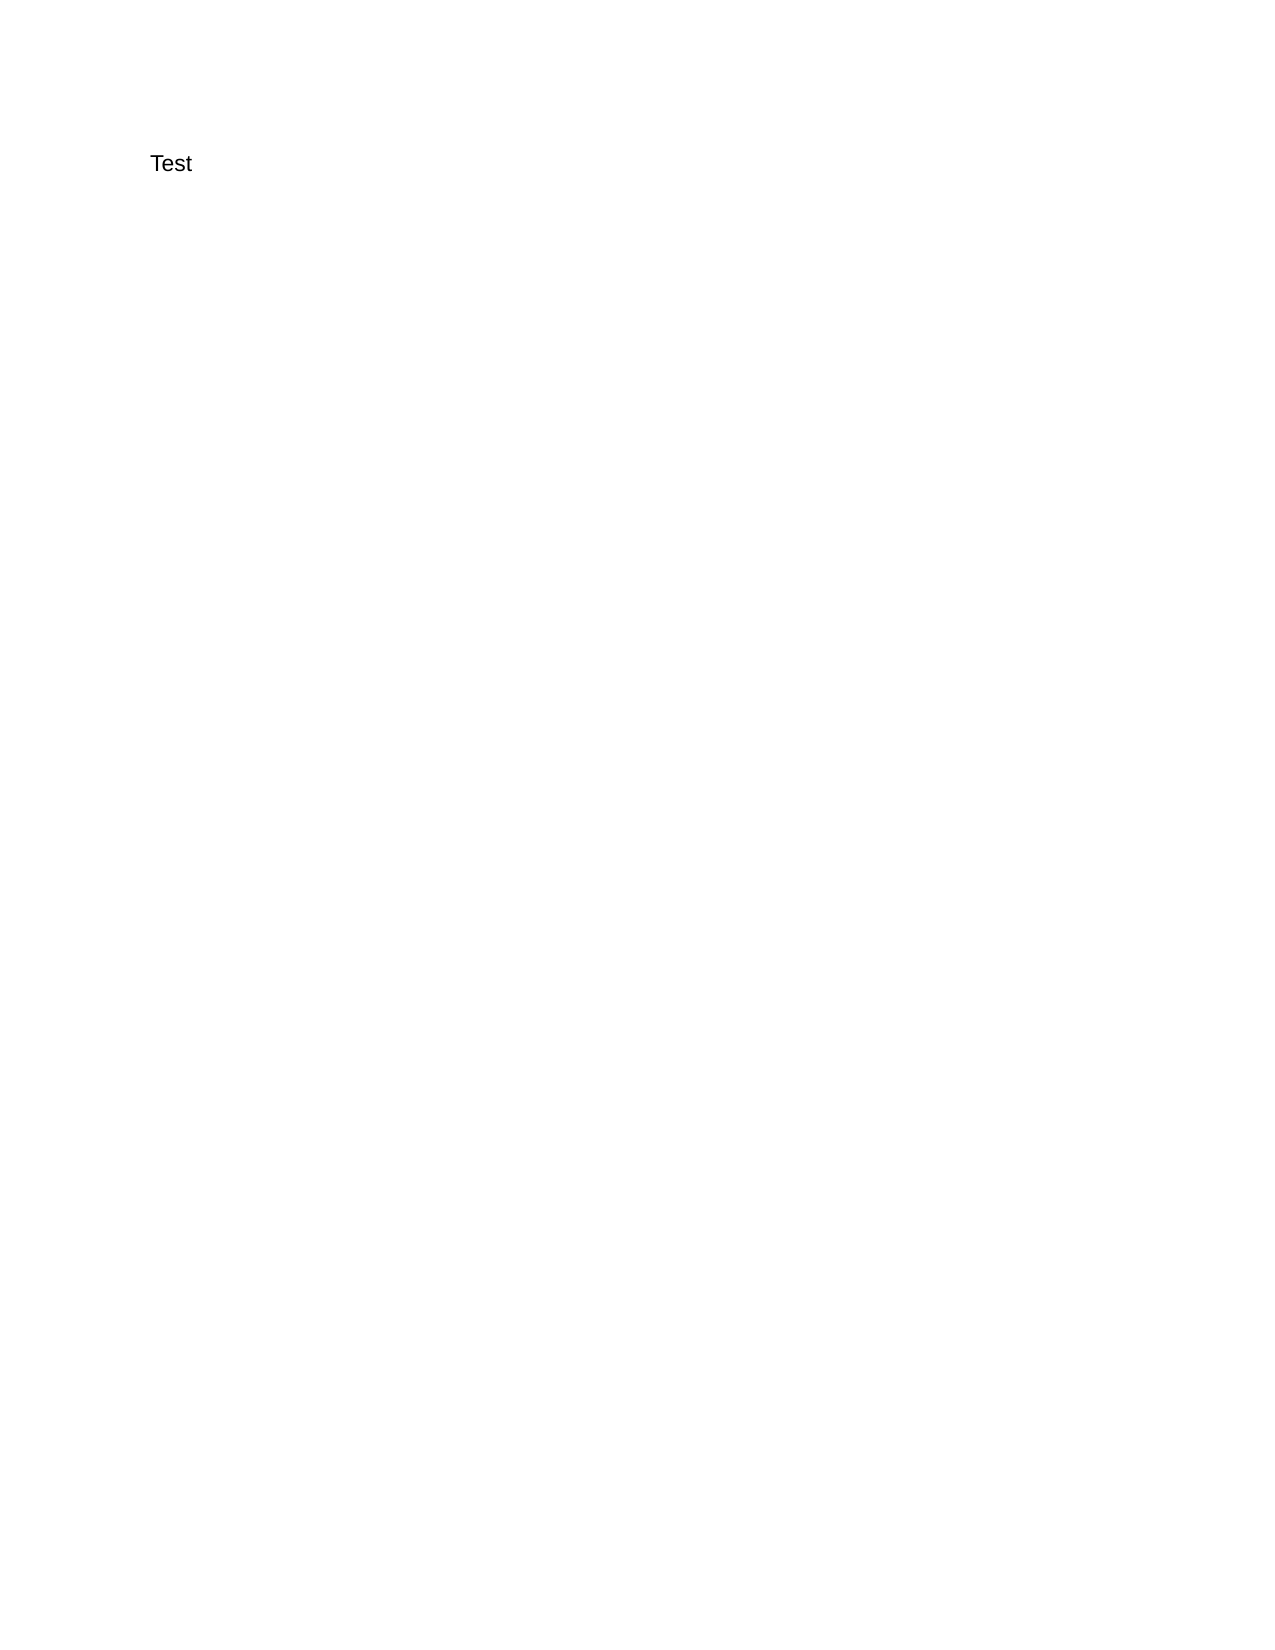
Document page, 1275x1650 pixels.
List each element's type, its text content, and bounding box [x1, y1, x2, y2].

text Test [150, 150, 1125, 176]
